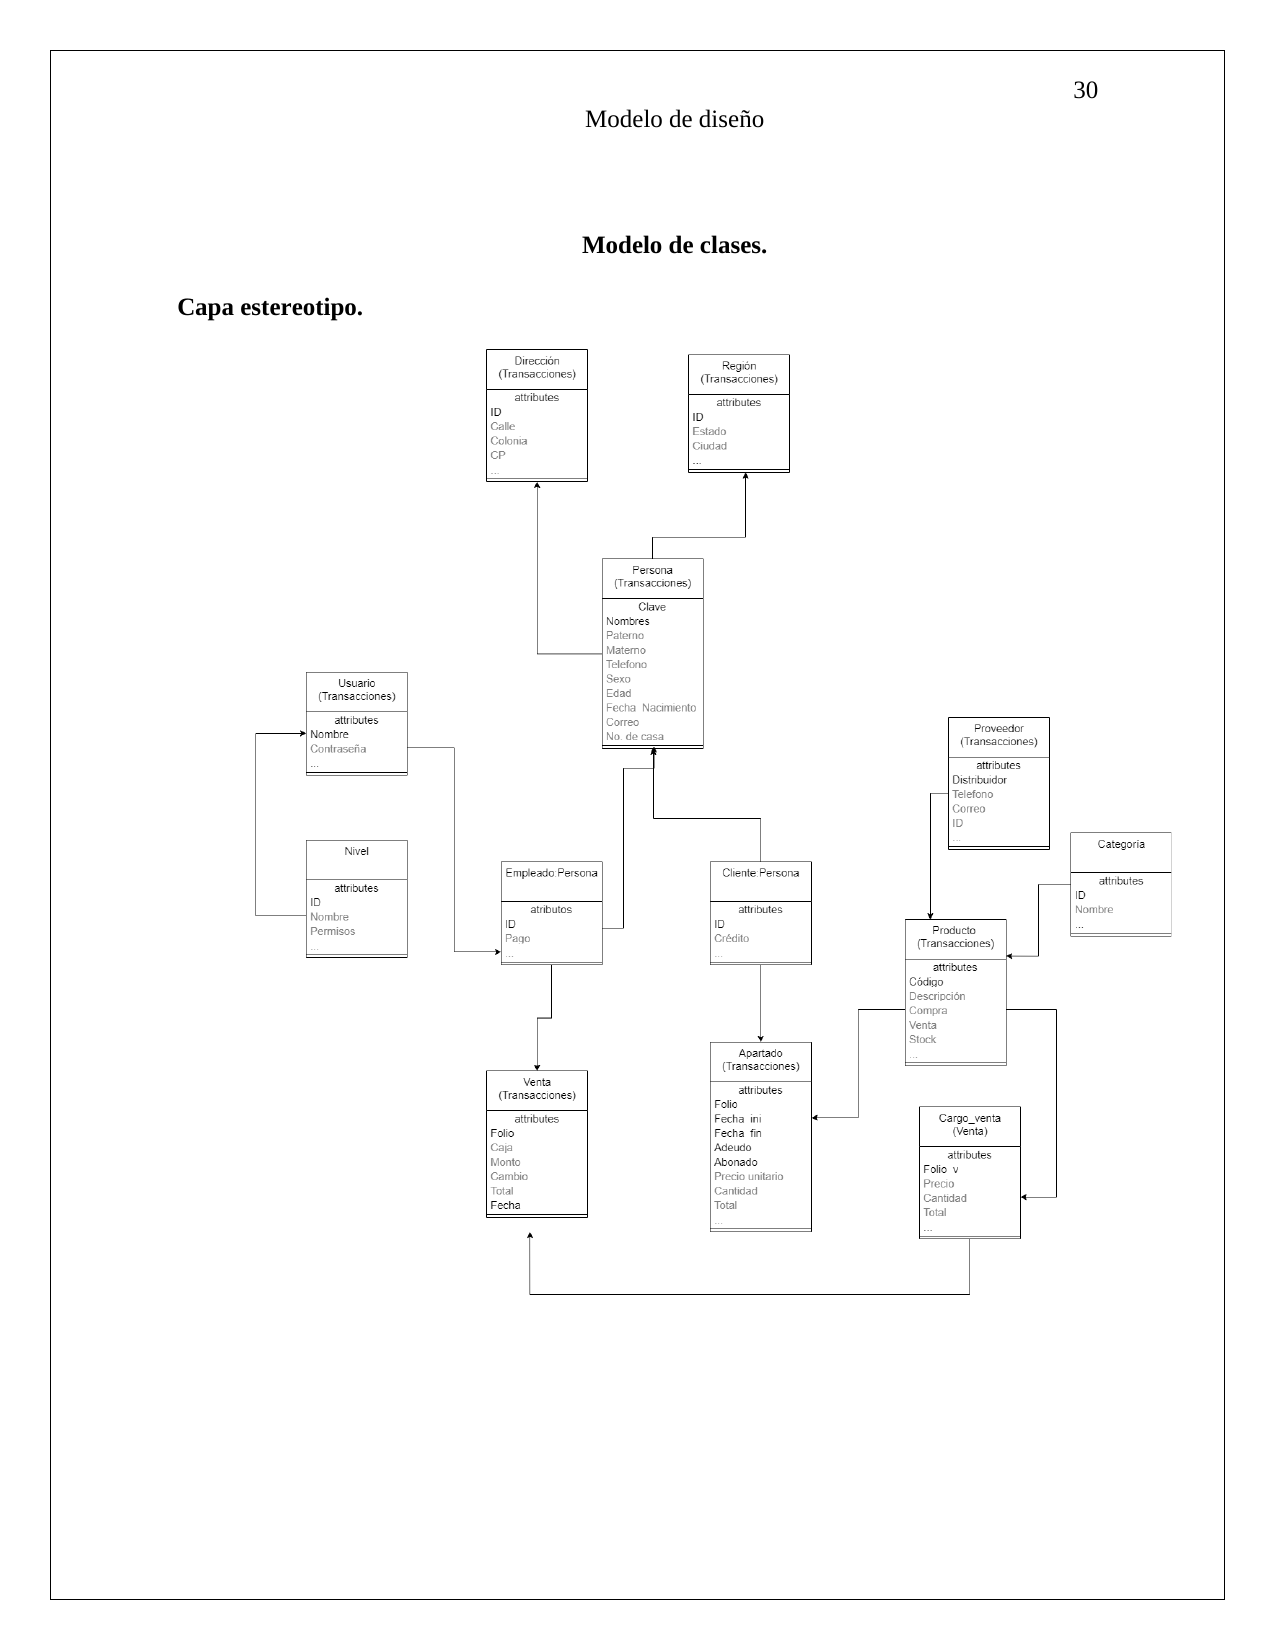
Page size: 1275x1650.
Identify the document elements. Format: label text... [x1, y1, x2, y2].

picture [251, 349, 1172, 1301]
subtitle Modelo de clases. [177, 230, 1098, 259]
subtitle Capa estereotipo. [177, 292, 1098, 321]
